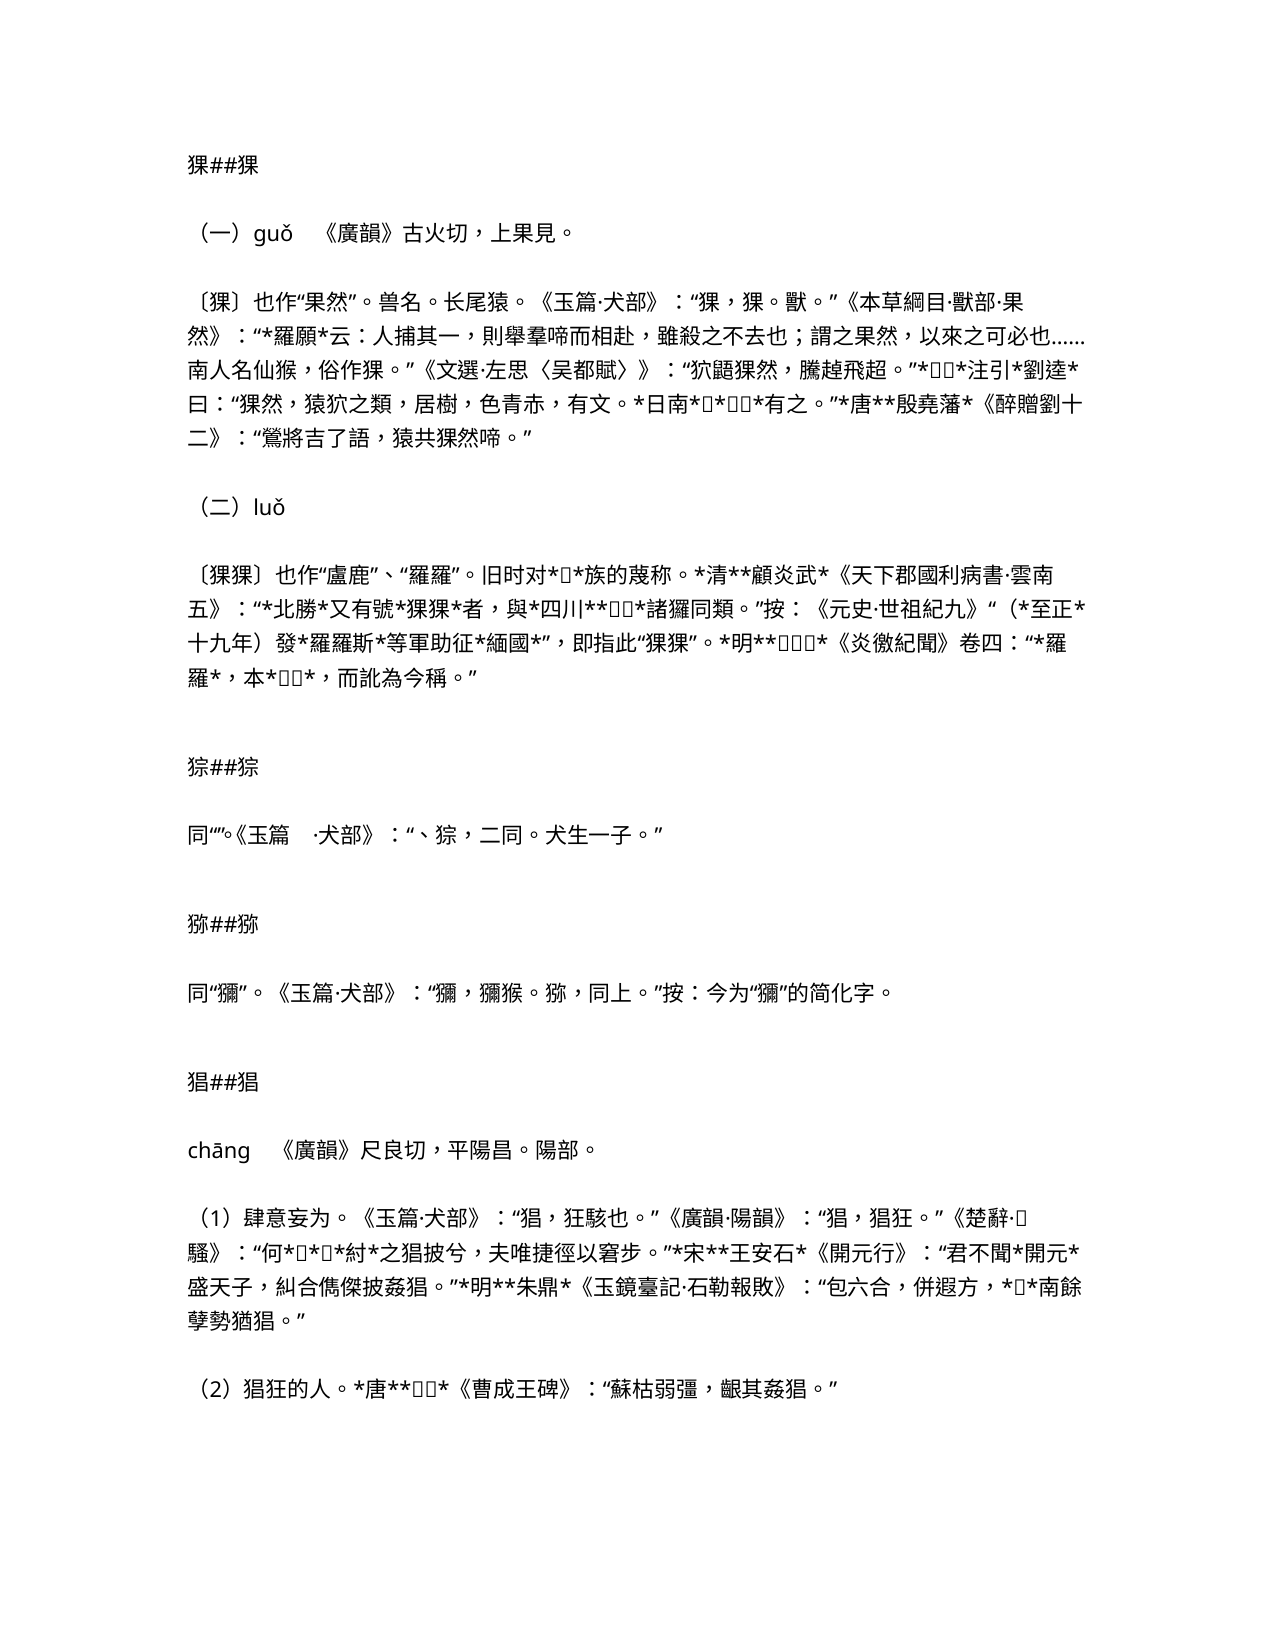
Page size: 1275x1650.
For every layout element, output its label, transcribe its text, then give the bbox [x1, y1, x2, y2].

text 猓##猓 （一）guǒ 《廣韻》古火切，上果見。 〔猓𤡮〕也作“果然”。兽名。长尾猿。《玉篇·犬部》：“猓，猓𤡮。獸。”《本草綱目·獸部·果然》：“*羅願*云：人捕其一，則舉羣啼而相赴，雖殺之不去也；謂之果然，以來之可必也……南人名仙猴，俗作猓𤡮。”《文選·左思〈吴都賦〉》：“狖鼯猓然，騰趠飛超。”*李善*注引*劉逵*曰：“猓然，猿狖之類，居樹，色青赤，有文。*日南*、*九真*有之。”*唐**殷堯藩*《醉贈劉十二》：“鶯將吉了語，猿共猓然啼。” （二）luǒ 〔猓猓〕也作“盧鹿”、“羅羅”。旧时对*彝*族的蔑称。*清**顧炎武*《天下郡國利病書·雲南五》：“*北勝*又有號*猓猓*者，與*四川**建昌*諸玀同類。”按：《元史·世祖紀九》“（*至正*十九年）發*羅羅斯*等軍助征*緬國*”，即指此“猓猓”。*明**田汝成*《炎徼紀聞》卷四：“*羅羅*，本*盧鹿*，而訛為今稱。” [187, 150, 1087, 726]
text 猕##猕 同“獼”。《玉篇·犬部》：“獼，獼猴。猕，同上。”按：今为“獼”的简化字。 [187, 909, 1087, 1041]
text 猖##猖 chāng 《廣韻》尺良切，平陽昌。陽部。 （1）肆意妄为。《玉篇·犬部》：“猖，狂駭也。”《廣韻·陽韻》：“猖，猖狂。”《楚辭·離騷》：“何*桀*、*紂*之猖披兮，夫唯捷徑以窘步。”*宋**王安石*《開元行》：“君不聞*開元*盛天子，糾合儁傑披姦猖。”*明**朱鼎*《玉鏡臺記·石勒報敗》：“包六合，併遐方，*江*南餘孽勢猶猖。” （2）猖狂的人。*唐**韓愈*《曹成王碑》：“蘇枯弱彊，齦其姦猖。” [187, 1067, 1087, 1438]
text 猔##猔 同“𤡆”。《玉篇·犬部》：“𤡆、猔，二同。犬生一子。” [187, 752, 1087, 884]
